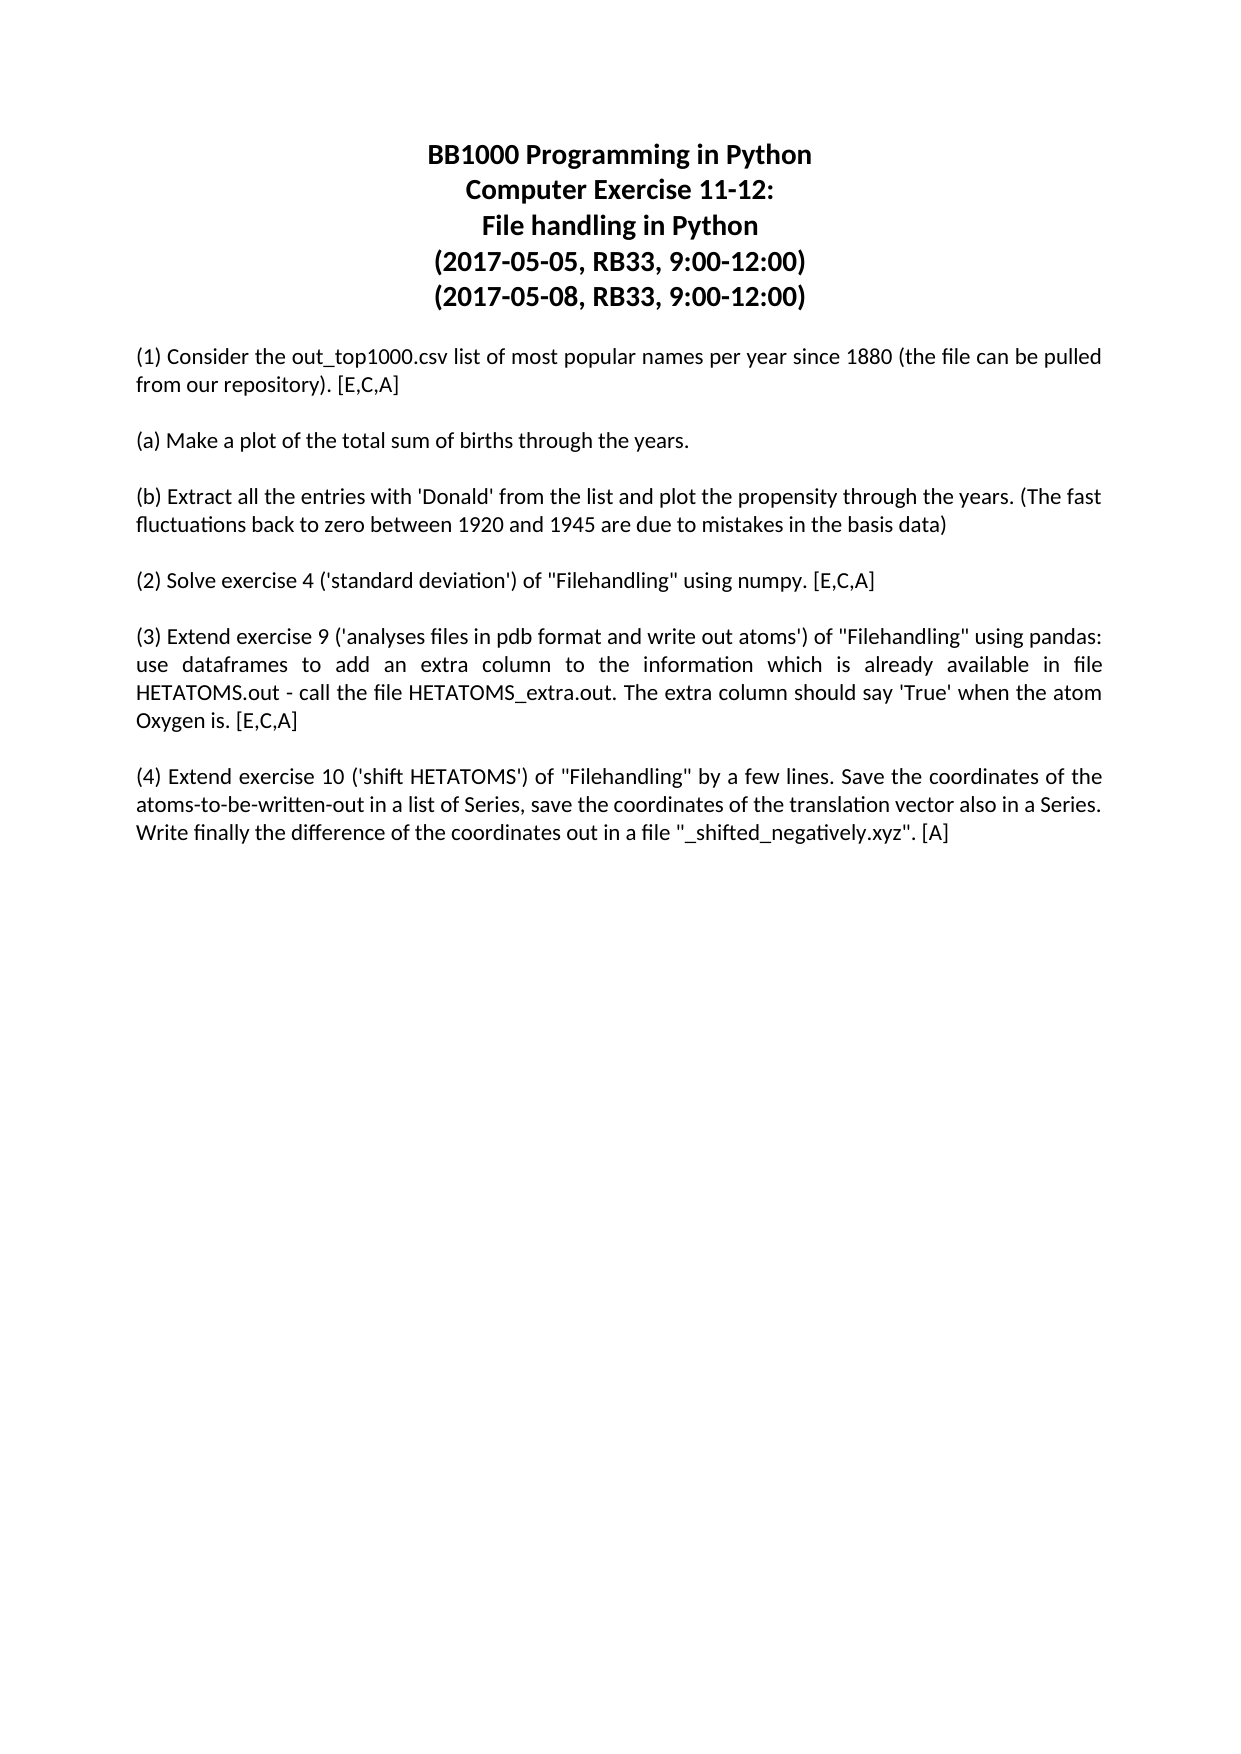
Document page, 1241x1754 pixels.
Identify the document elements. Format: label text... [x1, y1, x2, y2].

text (4) Extend exercise 10 ('shift HETATOMS') of "Filehandling" by a few lines. Save the coordinates of the atoms-to-be-written-out in a list of Series, save the coordinates of the translation vector also in a Series. Write finally the difference of the coordinates out in a file "_shifted_negatively.xyz". [A] [136, 762, 1104, 846]
text BB1000 Programming in Python [136, 136, 1104, 171]
text (a) Make a plot of the total sum of births through the years. [136, 426, 1104, 454]
text (2017-05-08, RB33, 9:00-12:00) [136, 278, 1104, 314]
text (1) Consider the out_top1000.csv list of most popular names per year since 1880 (the file can be pulled from our repository). [E,C,A] [136, 342, 1104, 398]
text File handling in Python [136, 207, 1104, 243]
text (b) Extract all the entries with 'Donald' from the list and plot the propensity through the years. (The fast fluctuations back to zero between 1920 and 1945 are due to mistakes in the basis data) [136, 482, 1104, 538]
text (3) Extend exercise 9 ('analyses files in pdb format and write out atoms') of "Filehandling" using pandas: use dataframes to add an extra column to the information which is already available in file HETATOMS.out - call the file HETATOMS_extra.out. The extra column should say 'True' when the atom Oxygen is. [E,C,A] [136, 622, 1104, 734]
text (2017-05-05, RB33, 9:00-12:00) [136, 243, 1104, 278]
text Computer Exercise 11-12: [136, 171, 1104, 207]
text (2) Solve exercise 4 ('standard deviation') of "Filehandling" using numpy. [E,C,A] [136, 566, 1104, 594]
